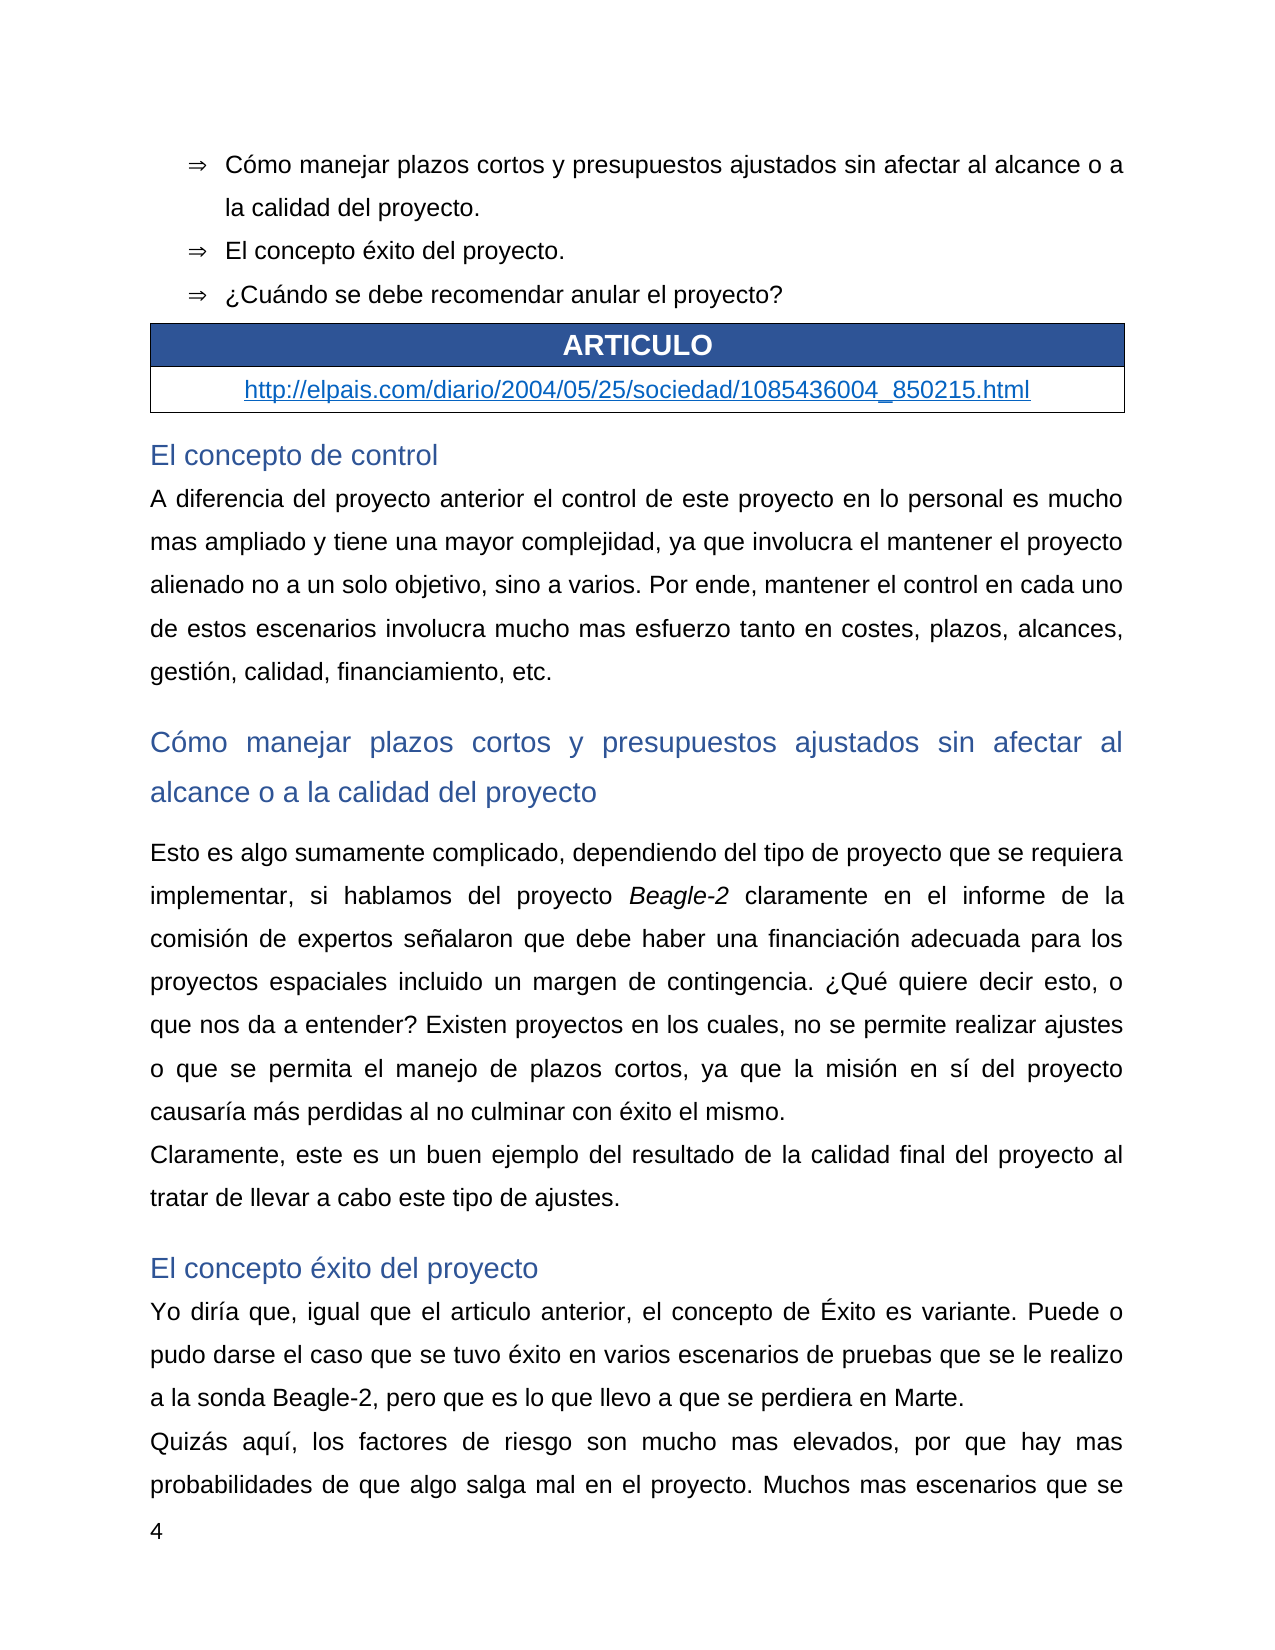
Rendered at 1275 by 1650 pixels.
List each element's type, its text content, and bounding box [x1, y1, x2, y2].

subtitle El concepto éxito del proyecto [150, 1251, 1125, 1285]
text Yo diría que, igual que el articulo anterior, el concepto de Éxito es variante. Puede o pudo darse el caso que se tuvo éxito en varios escenarios de pruebas que se le realizo a la sonda Beagle-2, pero que es lo que llevo a que se perdiera en Marte. [150, 1297, 1125, 1412]
list ¿Cuándo se debe recomendar anular el proyecto? [187, 279, 1125, 308]
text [150, 1427, 1125, 1498]
table_header ARTICULO [151, 324, 1124, 366]
table_cell http://elpais.com/diario/2004/05/25/sociedad/1085436004_850215.html [151, 367, 1124, 412]
text Claramente, este es un buen ejemplo del resultado de la calidad final del proyecto al tratar de llevar a cabo este tipo de ajustes. [150, 1140, 1125, 1212]
text Esto es algo sumamente complicado, dependiendo del tipo de proyecto que se requiera implementar, si hablamos del proyecto Beagle-2 claramente en el informe de la comisión de expertos señalaron que debe haber una financiación adecuada para los proyectos espaciales incluido un margen de contingencia. ¿Qué quiere decir esto, o que nos da a entender? Existen proyectos en los cuales, no se permite realizar ajustes o que se permita el manejo de plazos cortos, ya que la misión en sí del proyecto causaría más perdidas al no culminar con éxito el mismo. [150, 838, 1125, 1126]
list Cómo manejar plazos cortos y presupuestos ajustados sin afectar al alcance o a la calidad del proyecto. [187, 150, 1125, 222]
subtitle El concepto de control [150, 438, 1125, 472]
text A diferencia del proyecto anterior el control de este proyecto en lo personal es mucho mas ampliado y tiene una mayor complejidad, ya que involucra el mantener el proyecto alienado no a un solo objetivo, sino a varios. Por ende, mantener el control en cada uno de estos escenarios involucra mucho mas esfuerzo tanto en costes, plazos, alcances, gestión, calidad, financiamiento, etc. [150, 484, 1125, 686]
list El concepto éxito del proyecto. [187, 236, 1125, 265]
subtitle Cómo manejar plazos cortos y presupuestos ajustados sin afectar al alcance o a la calidad del proyecto [150, 725, 1125, 809]
